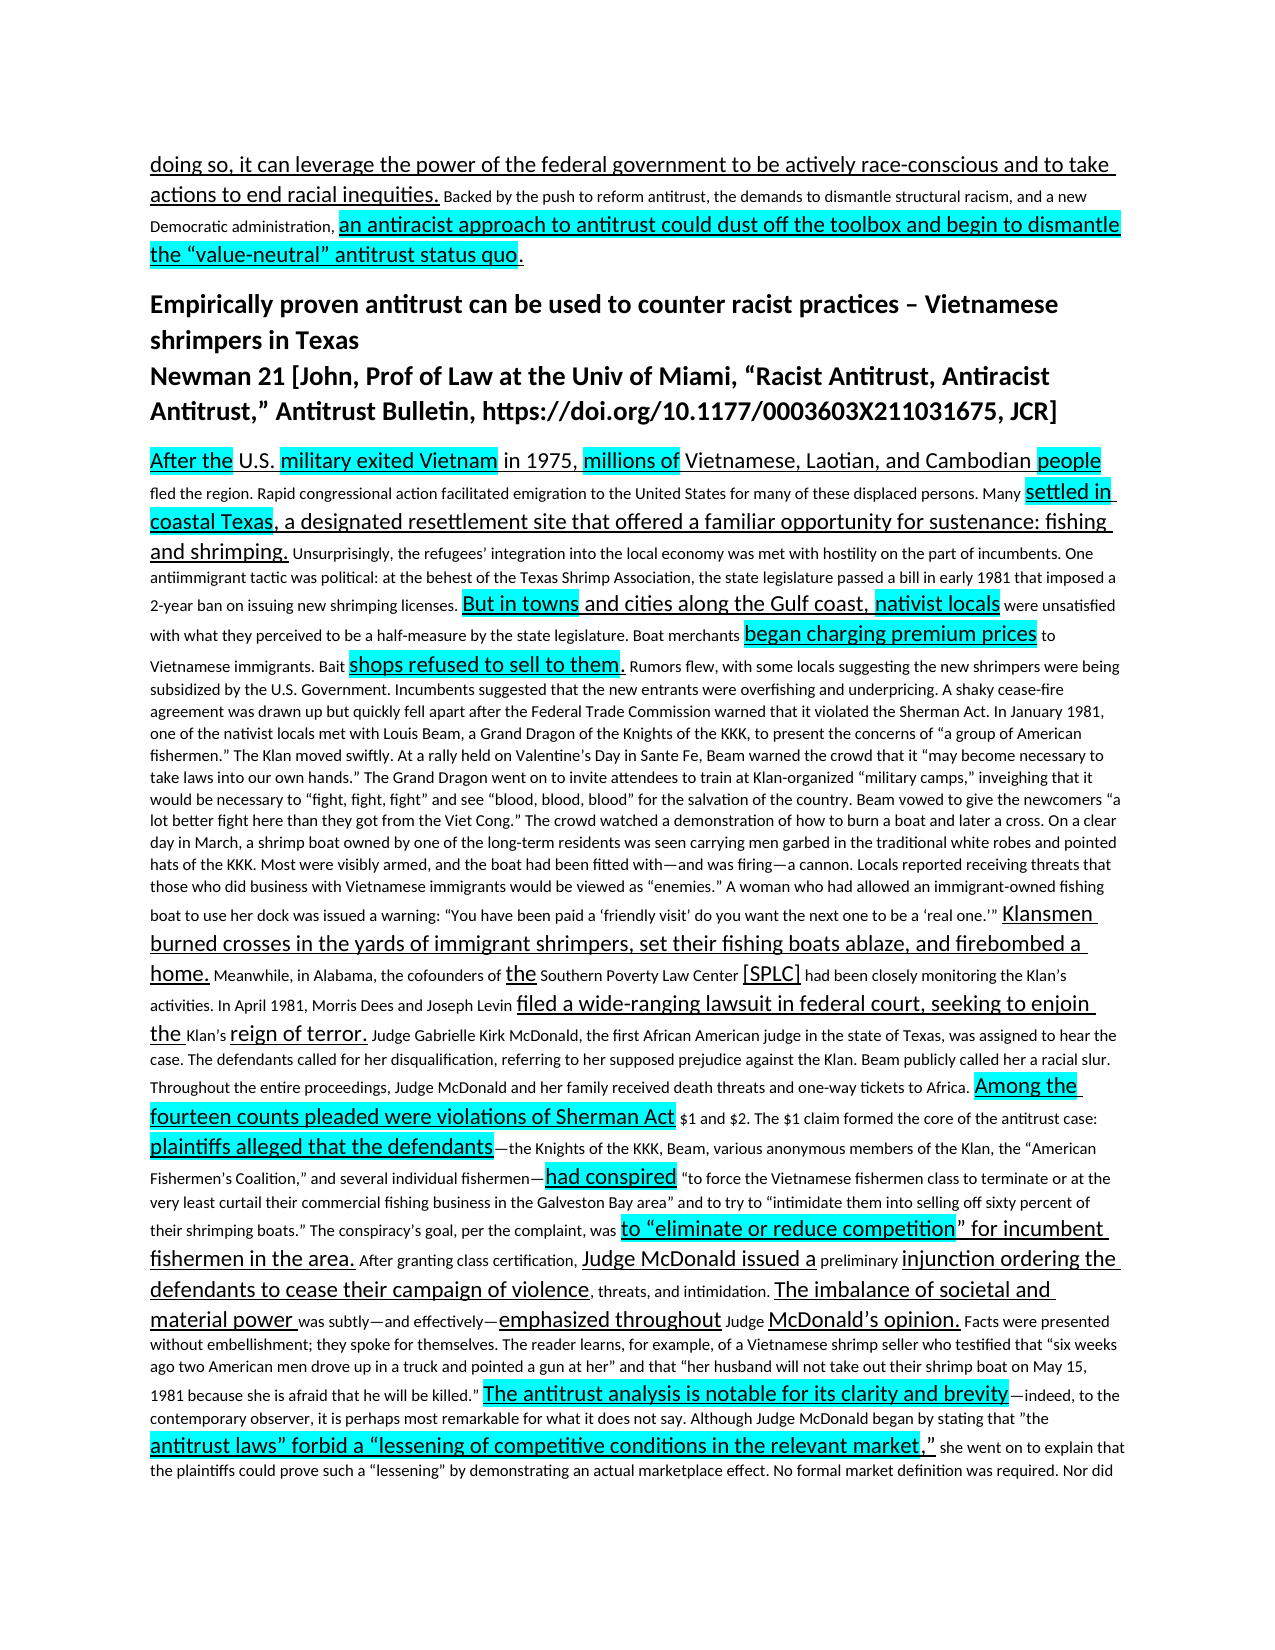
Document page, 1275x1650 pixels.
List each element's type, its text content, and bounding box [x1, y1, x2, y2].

subtitle Empirically proven antitrust can be used to counter racist practices – Vietnamese shrimpers in Texas [150, 287, 1125, 356]
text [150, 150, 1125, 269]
text Newman 21 [John, Prof of Law at the Univ of Miami, “Racist Antitrust, Antiracist Antitrust,” Antitrust Bulletin, https://doi.org/10.1177/0003603X211031675, JCR] [150, 359, 1125, 427]
